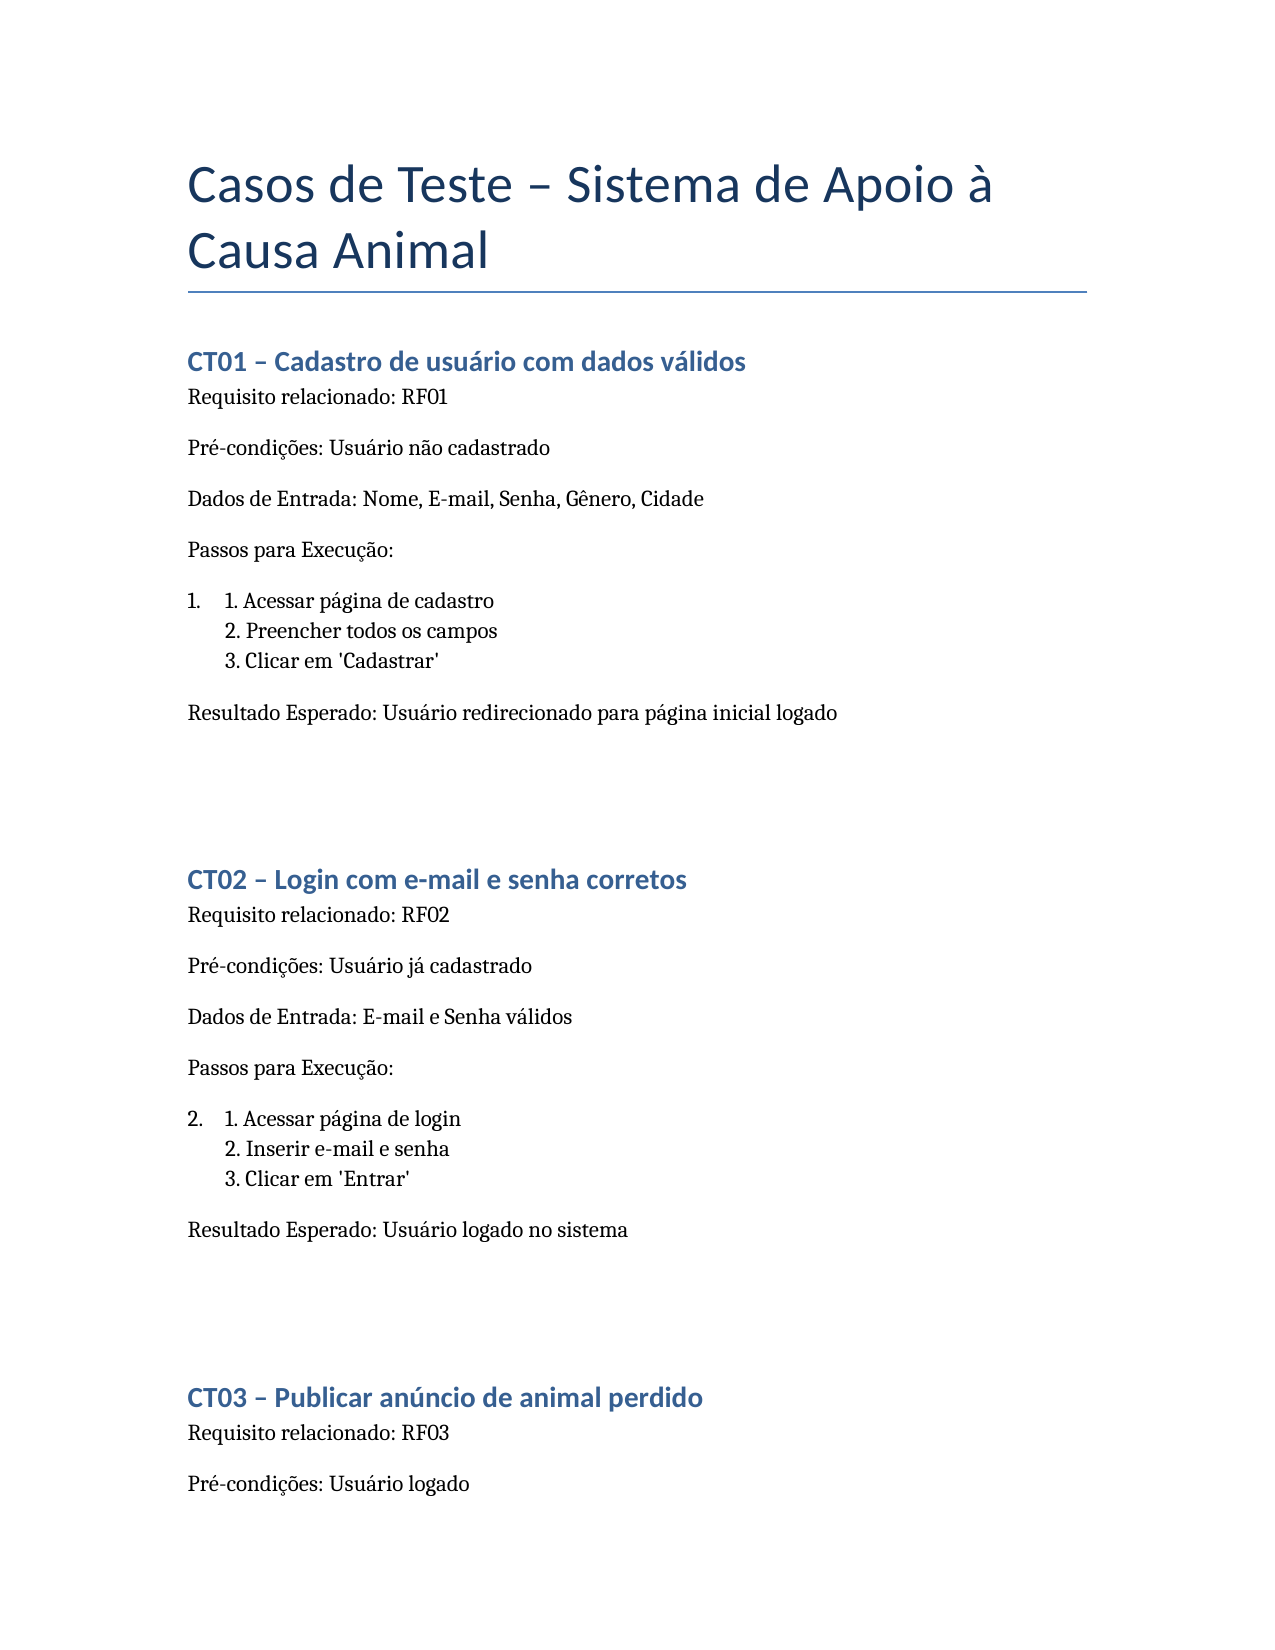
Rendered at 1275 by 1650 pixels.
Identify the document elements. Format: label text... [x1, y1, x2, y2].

text Dados de Entrada: E-mail e Senha válidos [187, 1004, 1087, 1030]
text Pré-condições: Usuário já cadastrado [187, 953, 1087, 979]
text Requisito relacionado: RF03 [187, 1420, 1087, 1446]
text Pré-condições: Usuário logado [187, 1471, 1087, 1497]
text Requisito relacionado: RF01 [187, 384, 1087, 410]
subtitle CT01 – Cadastro de usuário com dados válidos [187, 343, 1087, 378]
subtitle CT02 – Login com e-mail e senha corretos [187, 861, 1087, 896]
text Pré-condições: Usuário não cadastrado [187, 435, 1087, 461]
text Resultado Esperado: Usuário logado no sistema [187, 1217, 1087, 1244]
text Dados de Entrada: Nome, E-mail, Senha, Gênero, Cidade [187, 486, 1087, 512]
title Casos de Teste – Sistema de Apoio à Causa Animal [187, 150, 1087, 293]
subtitle CT03 – Publicar anúncio de animal perdido [187, 1379, 1087, 1414]
list 1. Acessar página de login 2. Inserir e-mail e senha 3. Clicar em 'Entrar' [187, 1106, 1087, 1193]
text Requisito relacionado: RF02 [187, 902, 1087, 928]
list 1. Acessar página de cadastro 2. Preencher todos os campos 3. Clicar em 'Cadastrar' [187, 588, 1087, 674]
text Passos para Execução: [187, 537, 1087, 563]
text Resultado Esperado: Usuário redirecionado para página inicial logado [187, 699, 1087, 726]
text Passos para Execução: [187, 1055, 1087, 1081]
